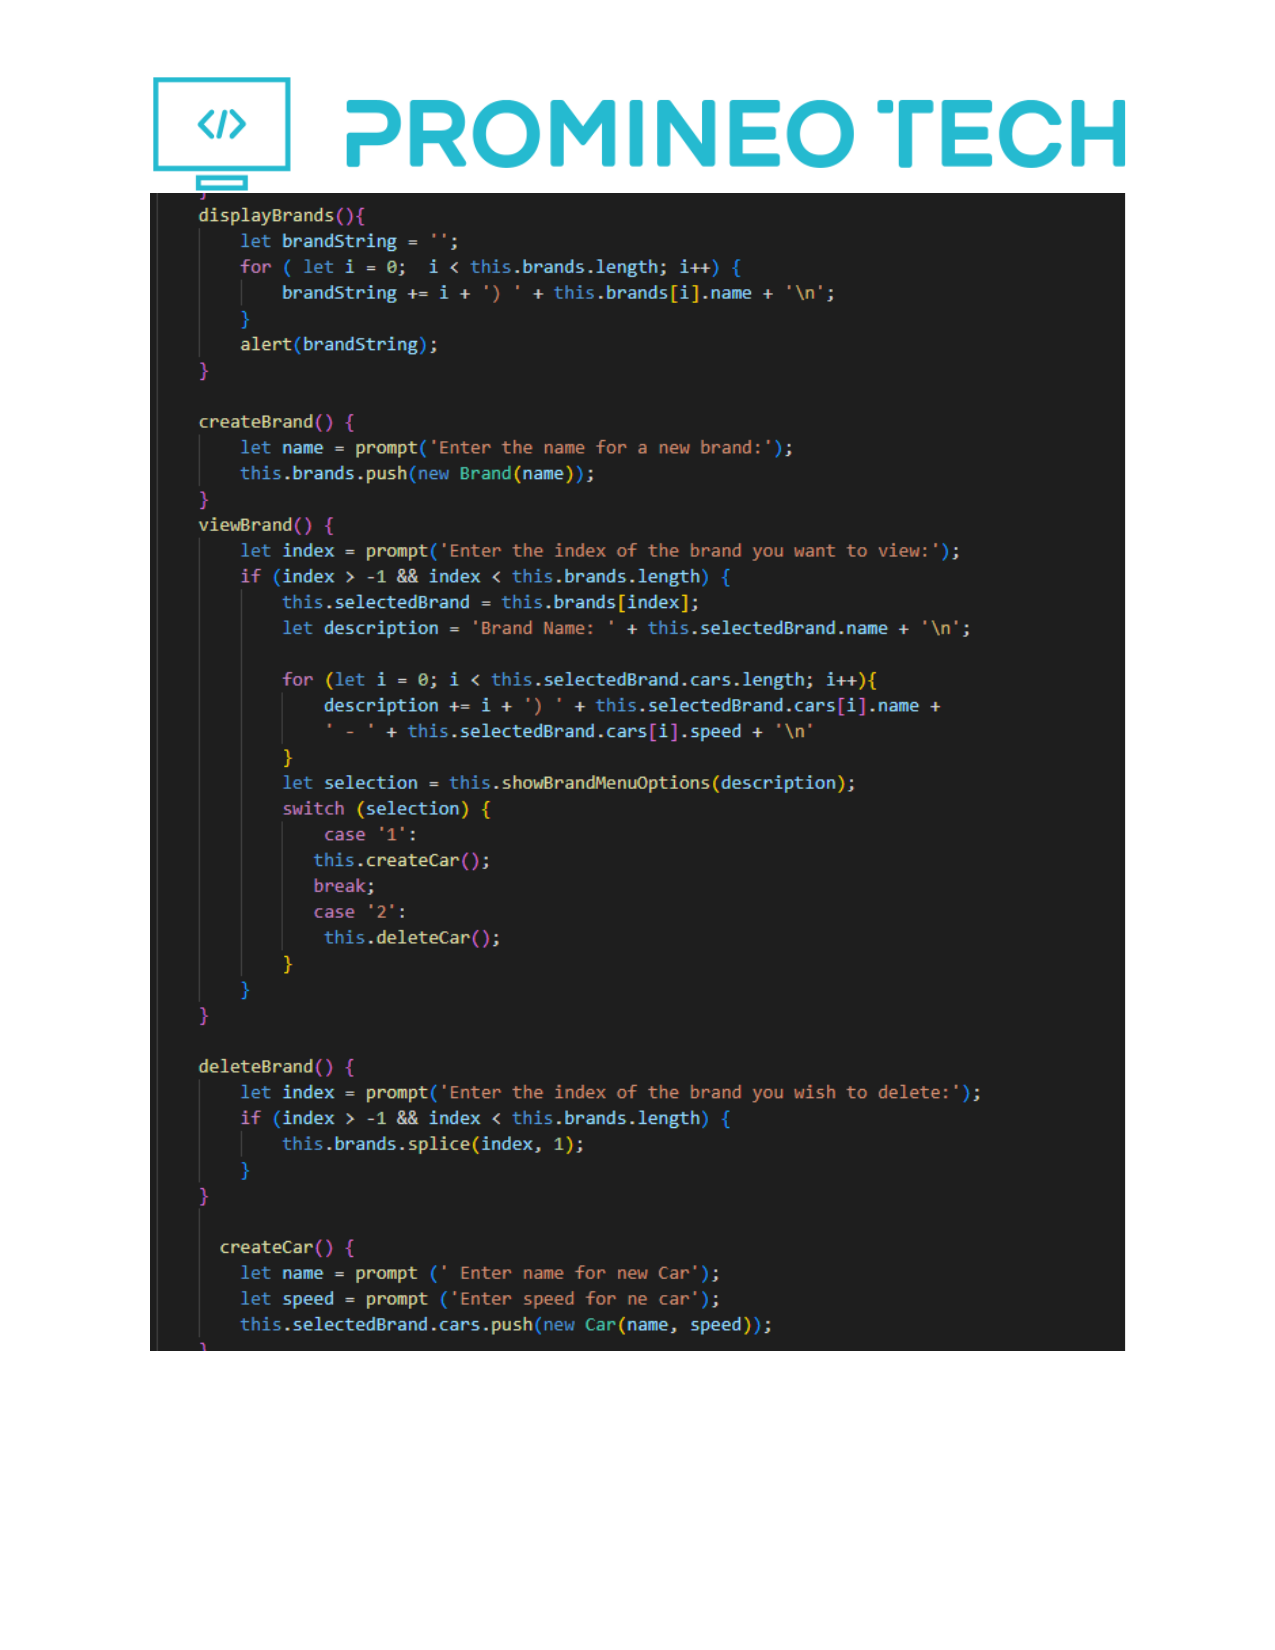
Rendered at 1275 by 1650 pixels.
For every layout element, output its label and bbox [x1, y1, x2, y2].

picture [150, 75, 1125, 1351]
